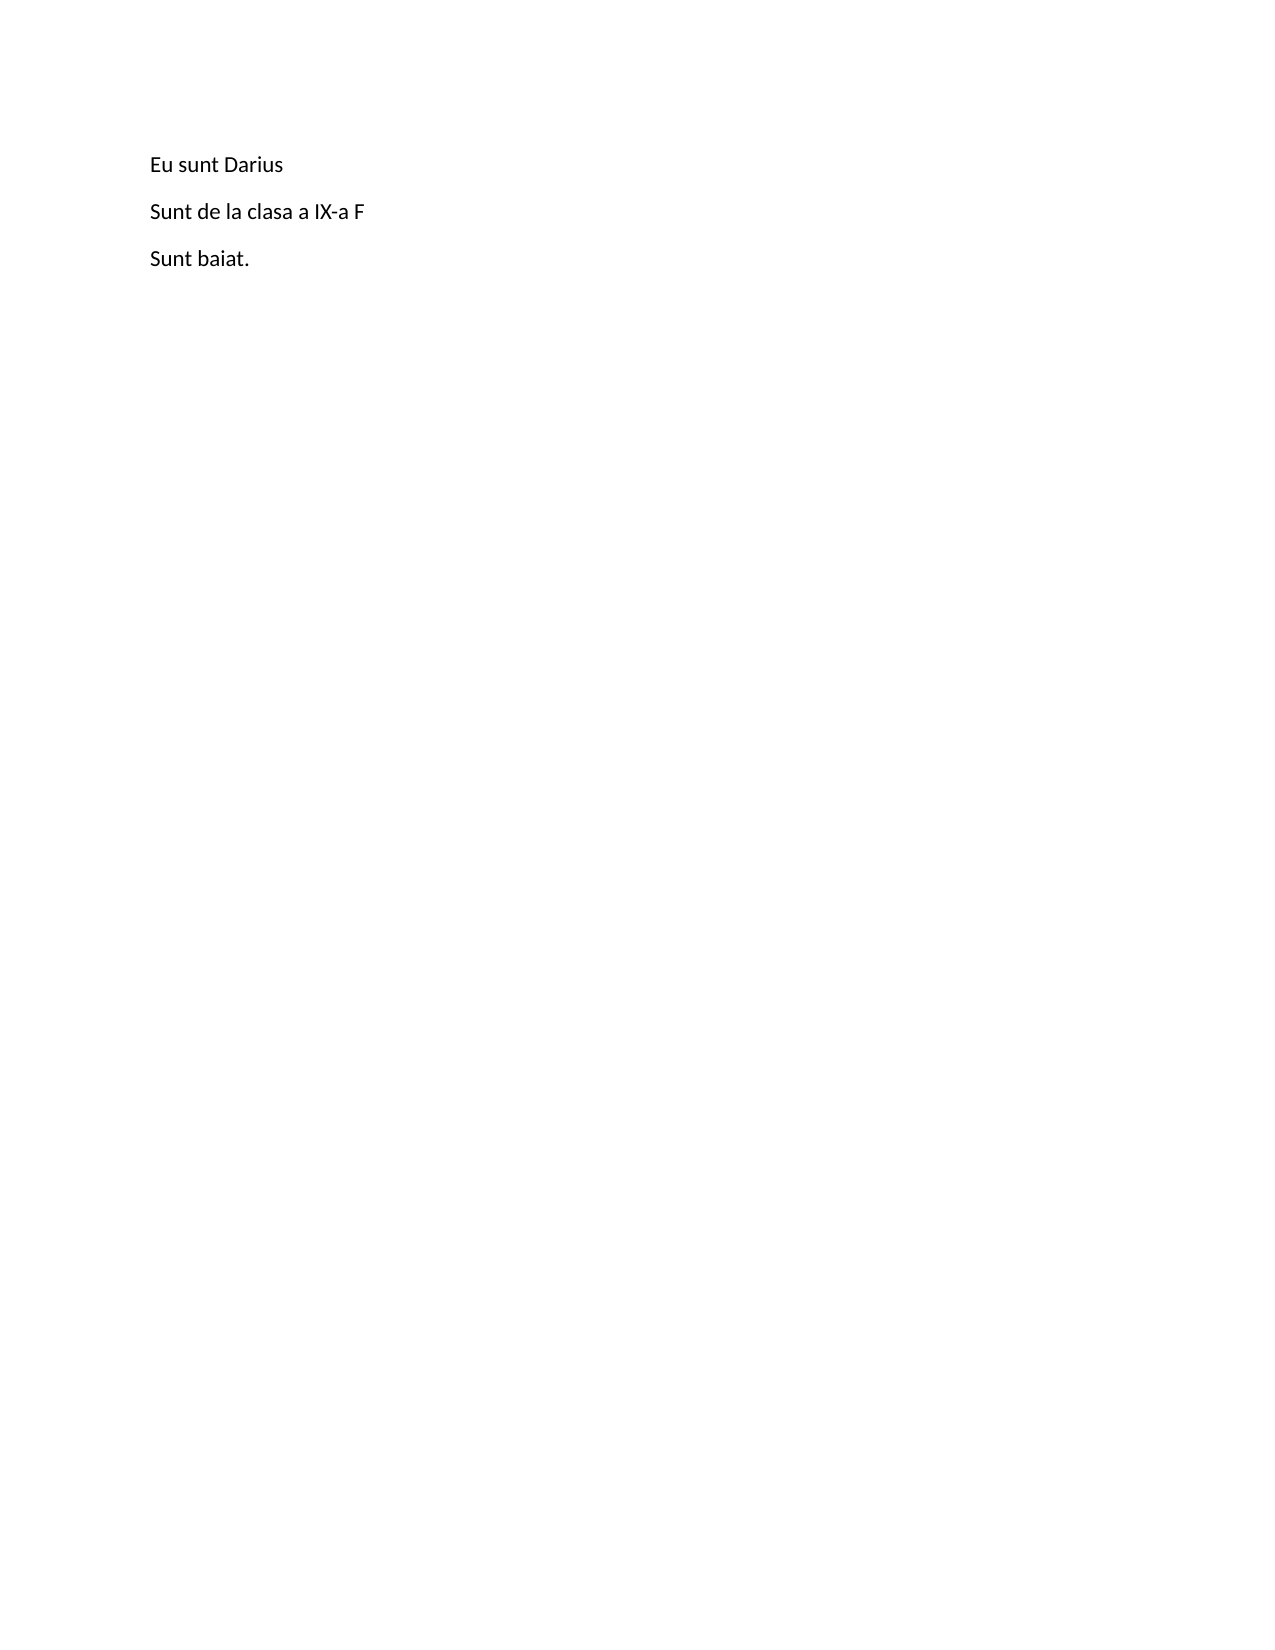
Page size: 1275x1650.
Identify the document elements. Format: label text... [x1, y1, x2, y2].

text Eu sunt Darius [150, 150, 1125, 178]
text Sunt baiat. [150, 244, 1125, 272]
text Sunt de la clasa a IX-a F [150, 197, 1125, 225]
